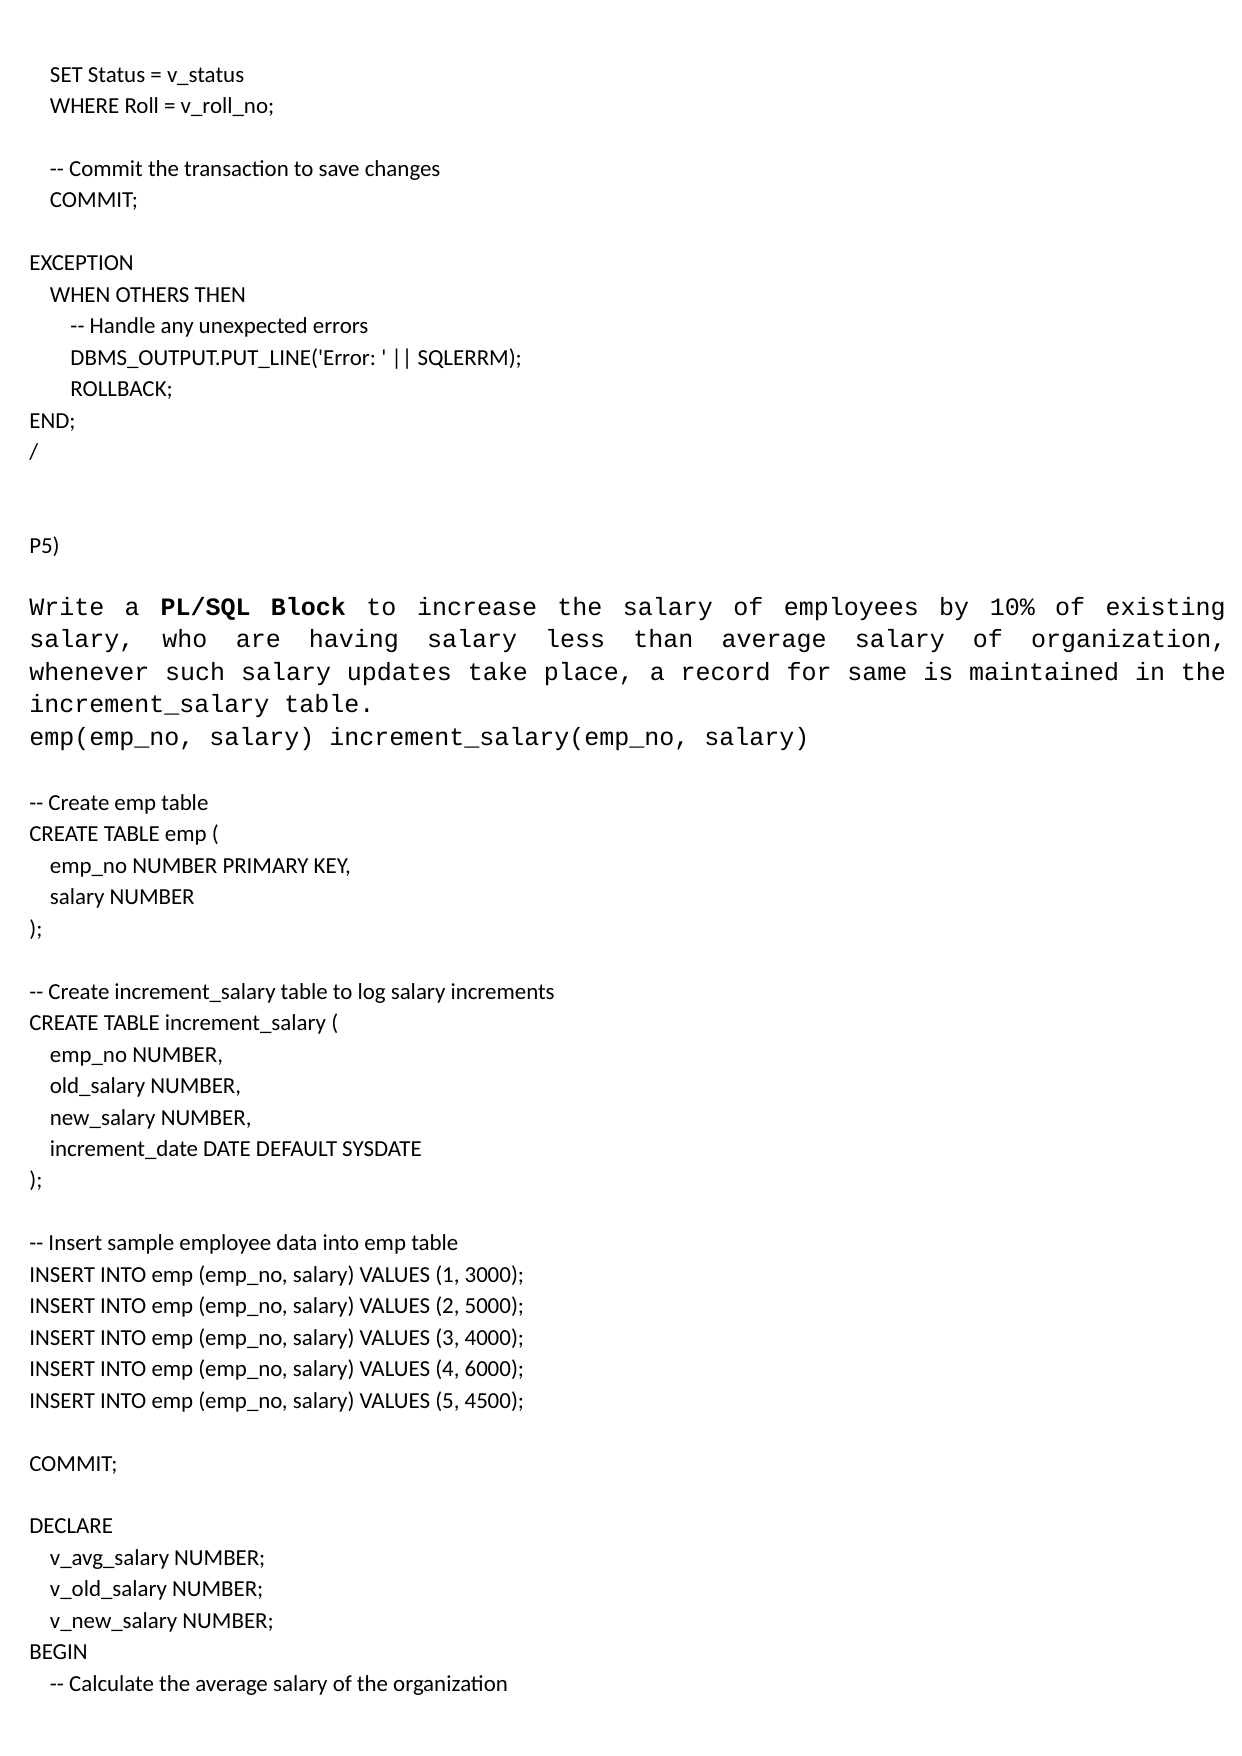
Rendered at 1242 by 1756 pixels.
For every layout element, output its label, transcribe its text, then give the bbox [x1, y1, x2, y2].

text INSERT INTO emp (emp_no, salary) VALUES (1, 3000); [29, 1260, 1242, 1288]
text SET Status = v_status [29, 60, 1242, 88]
text COMMIT; [29, 1449, 1242, 1477]
text DECLARE [29, 1512, 1242, 1539]
text -- Calculate the average salary of the organization [29, 1669, 1242, 1697]
text BEGIN [29, 1637, 1242, 1665]
text emp(emp_no, salary) increment_salary(emp_no, salary) [29, 724, 1242, 753]
text ROLLBACK; [29, 374, 1242, 402]
text salary NUMBER [29, 882, 1242, 910]
text emp_no NUMBER, [29, 1040, 1242, 1068]
text CREATE TABLE emp ( [29, 819, 1242, 847]
text END; [29, 406, 1242, 434]
text INSERT INTO emp (emp_no, salary) VALUES (4, 6000); [29, 1354, 1242, 1382]
text ); [29, 1166, 1242, 1193]
text DBMS_OUTPUT.PUT_LINE('Error: ' || SQLERRM); [29, 343, 1242, 371]
text new_salary NUMBER, [29, 1103, 1242, 1131]
text Write a PL/SQL Block to increase the salary of employees by 10% of existing salary, who are having salary less than average salary of organization, whenever such salary updates take place, a record for same is maintained in the increment_salary table. [29, 594, 1227, 720]
text increment_date DATE DEFAULT SYSDATE [29, 1134, 1242, 1162]
text CREATE TABLE increment_salary ( [29, 1008, 1242, 1036]
text P5) [29, 532, 1242, 559]
text ); [29, 914, 1242, 942]
text -- Insert sample employee data into emp table [29, 1228, 1242, 1256]
text COMMIT; [29, 186, 1242, 213]
text -- Handle any unexpected errors [29, 311, 1242, 339]
text emp_no NUMBER PRIMARY KEY, [29, 851, 1242, 879]
text -- Create emp table [29, 788, 1242, 816]
text -- Create increment_salary table to log salary increments [29, 977, 1242, 1005]
text -- Commit the transaction to save changes [29, 154, 1242, 182]
text old_salary NUMBER, [29, 1071, 1242, 1099]
text EXCEPTION [29, 248, 1242, 276]
text INSERT INTO emp (emp_no, salary) VALUES (5, 4500); [29, 1386, 1242, 1414]
text INSERT INTO emp (emp_no, salary) VALUES (2, 5000); [29, 1291, 1242, 1319]
text WHEN OTHERS THEN [29, 280, 1242, 308]
text v_avg_salary NUMBER; [29, 1543, 1242, 1571]
text / [29, 437, 1242, 465]
text v_new_salary NUMBER; [29, 1606, 1242, 1634]
text INSERT INTO emp (emp_no, salary) VALUES (3, 4000); [29, 1323, 1242, 1351]
text WHERE Roll = v_roll_no; [29, 91, 1242, 119]
text v_old_salary NUMBER; [29, 1574, 1242, 1602]
